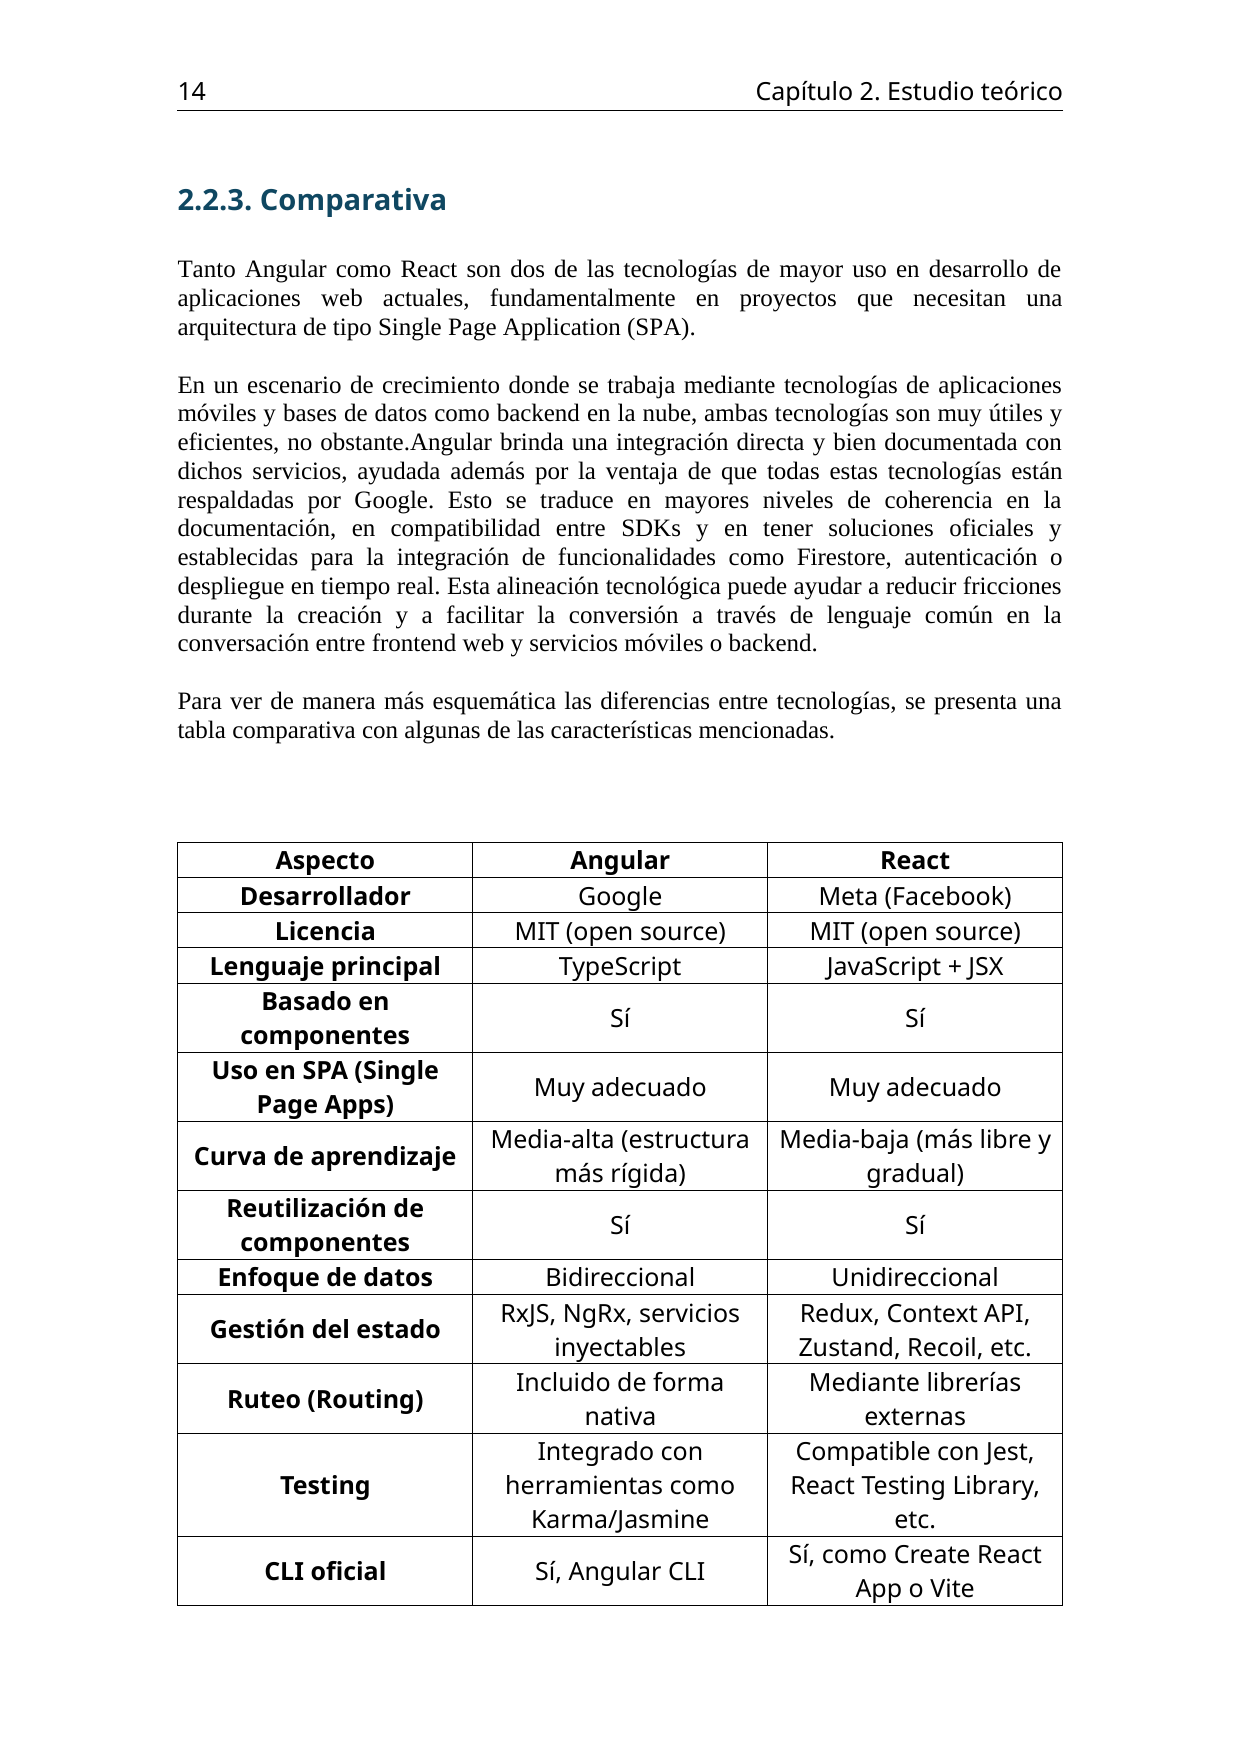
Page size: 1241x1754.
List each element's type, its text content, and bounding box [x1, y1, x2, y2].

table_header Aspecto [178, 843, 472, 877]
table_cell Testing [178, 1434, 472, 1536]
text Para ver de manera más esquemática las diferencias entre tecnologías, se presenta una tabla comparativa con algunas de las características mencionadas. [177, 686, 1063, 744]
table_cell Muy adecuado [473, 1053, 767, 1121]
table_cell Ruteo (Routing) [178, 1364, 472, 1432]
text En un escenario de crecimiento donde se trabaja mediante tecnologías de aplicaciones móviles y bases de datos como backend en la nube, ambas tecnologías son muy útiles y eficientes, no obstante.Angular brinda una integración directa y bien documentada con dichos servicios, ayudada además por la ventaja de que todas estas tecnologías están respaldadas por Google. Esto se traduce en mayores niveles de coherencia en la documentación, en compatibilidad entre SDKs y en tener soluciones oficiales y establecidas para la integración de funcionalidades como Firestore, autenticación o despliegue en tiempo real. Esta alineación tecnológica puede ayudar a reducir fricciones durante la creación y a facilitar la conversión a través de lenguaje común en la conversación entre frontend web y servicios móviles o backend. [177, 370, 1063, 657]
table_cell Uso en SPA (Single Page Apps) [178, 1053, 472, 1121]
table_cell Sí, Angular CLI [473, 1537, 767, 1605]
table_cell Sí [473, 1191, 767, 1259]
table_cell Muy adecuado [768, 1053, 1062, 1121]
table_cell Reutilización de componentes [178, 1191, 472, 1259]
table_header React [768, 843, 1062, 877]
table_cell Curva de aprendizaje [178, 1122, 472, 1190]
table_cell Compatible con Jest, React Testing Library, etc. [768, 1434, 1062, 1536]
table_cell Desarrollador [178, 878, 472, 912]
table_cell Sí [768, 984, 1062, 1052]
table_cell Sí, como Create React App o Vite [768, 1537, 1062, 1605]
table_cell Incluido de forma nativa [473, 1364, 767, 1432]
table_cell Mediante librerías externas [768, 1364, 1062, 1432]
table_cell Media-baja (más libre y gradual) [768, 1122, 1062, 1190]
text 2.2.3. Comparativa [177, 179, 1063, 219]
table_cell Bidireccional [473, 1260, 767, 1294]
table_cell JavaScript + JSX [768, 948, 1062, 982]
table_cell Integrado con herramientas como Karma/Jasmine [473, 1434, 767, 1536]
table_cell Gestión del estado [178, 1295, 472, 1363]
table_cell Licencia [178, 913, 472, 947]
table_cell MIT (open source) [768, 913, 1062, 947]
table_cell MIT (open source) [473, 913, 767, 947]
table_cell Basado en componentes [178, 984, 472, 1052]
table_cell Lenguaje principal [178, 948, 472, 982]
text Tanto Angular como React son dos de las tecnologías de mayor uso en desarrollo de aplicaciones web actuales, fundamentalmente en proyectos que necesitan una arquitectura de tipo Single Page Application (SPA). [177, 254, 1063, 341]
table_cell Redux, Context API, Zustand, Recoil, etc. [768, 1295, 1062, 1363]
table_cell RxJS, NgRx, servicios inyectables [473, 1295, 767, 1363]
table_cell Enfoque de datos [178, 1260, 472, 1294]
table_header Angular [473, 843, 767, 877]
table_cell Sí [768, 1191, 1062, 1259]
table_cell Unidireccional [768, 1260, 1062, 1294]
table_cell Sí [473, 984, 767, 1052]
table_cell TypeScript [473, 948, 767, 982]
table_cell Media-alta (estructura más rígida) [473, 1122, 767, 1190]
table_cell Meta (Facebook) [768, 878, 1062, 912]
table_cell Google [473, 878, 767, 912]
table_cell CLI oficial [178, 1537, 472, 1605]
